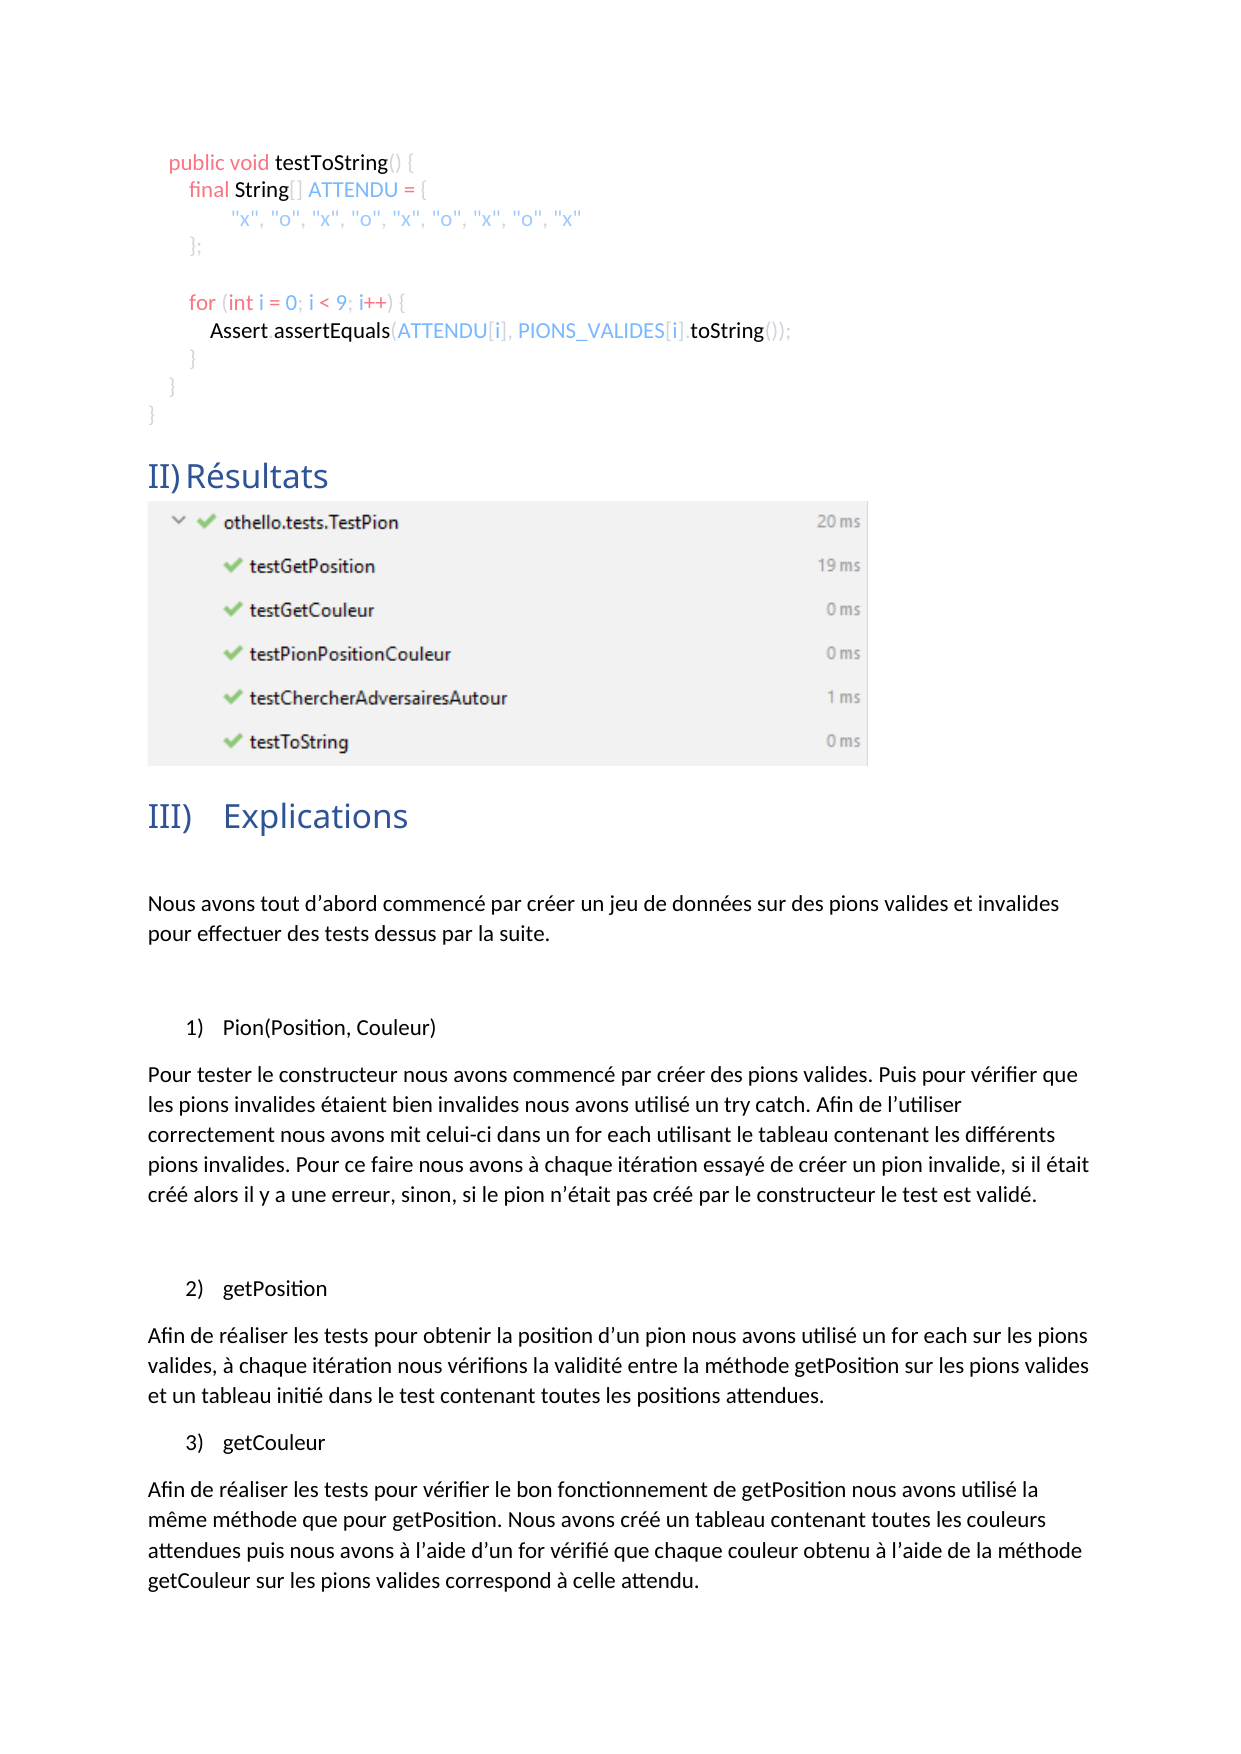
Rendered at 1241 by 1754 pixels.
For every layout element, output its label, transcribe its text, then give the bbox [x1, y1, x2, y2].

picture [147, 501, 868, 766]
subtitle Résultats [148, 453, 1093, 498]
list getPosition [185, 1274, 1093, 1302]
text Afin de réaliser les tests pour obtenir la position d’un pion nous avons utilisé un for each sur les pions valides, à chaque itération nous vérifions la validité entre la méthode getPosition sur les pions valides et un tableau initié dans le test contenant toutes les positions attendues. [148, 1321, 1093, 1409]
subtitle Explications [148, 793, 1093, 838]
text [148, 148, 1093, 428]
list getCouleur [185, 1428, 1093, 1456]
text Nous avons tout d’abord commencé par créer un jeu de données sur des pions valides et invalides pour effectuer des tests dessus par la suite. [148, 889, 1093, 947]
text Afin de réaliser les tests pour vérifier le bon fonctionnement de getPosition nous avons utilisé la même méthode que pour getPosition. Nous avons créé un tableau contenant toutes les couleurs attendues puis nous avons à l’aide d’un for vérifié que chaque couleur obtenu à l’aide de la méthode getCouleur sur les pions valides correspond à celle attendu. [148, 1475, 1093, 1594]
list Pion(Position, Couleur) [185, 1013, 1093, 1041]
text Pour tester le constructeur nous avons commencé par créer des pions valides. Puis pour vérifier que les pions invalides étaient bien invalides nous avons utilisé un try catch. Afin de l’utiliser correctement nous avons mit celui-ci dans un for each utilisant le tableau contenant les différents pions invalides. Pour ce faire nous avons à chaque itération essayé de créer un pion invalide, si il était créé alors il y a une erreur, sinon, si le pion n’était pas créé par le constructeur le test est validé. [148, 1060, 1093, 1208]
